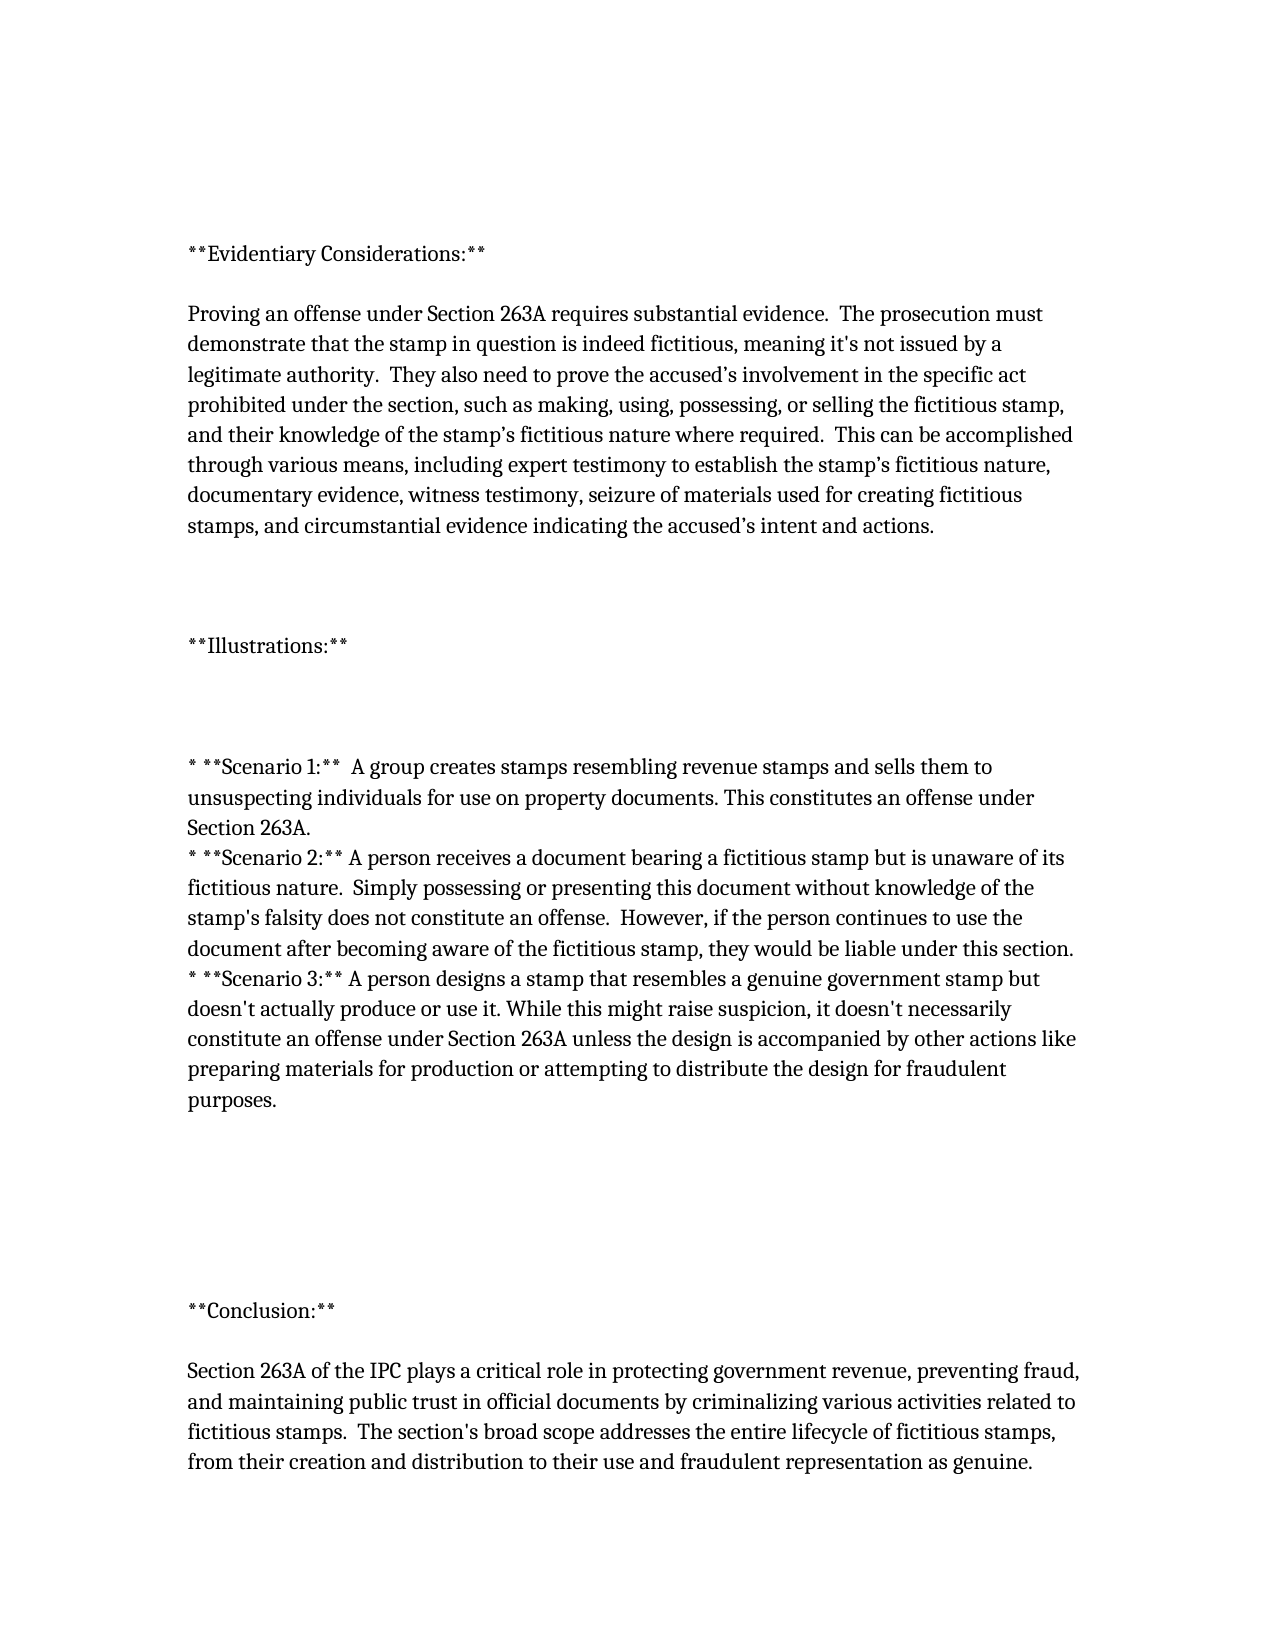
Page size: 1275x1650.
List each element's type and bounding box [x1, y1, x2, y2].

text [187, 150, 1087, 1475]
